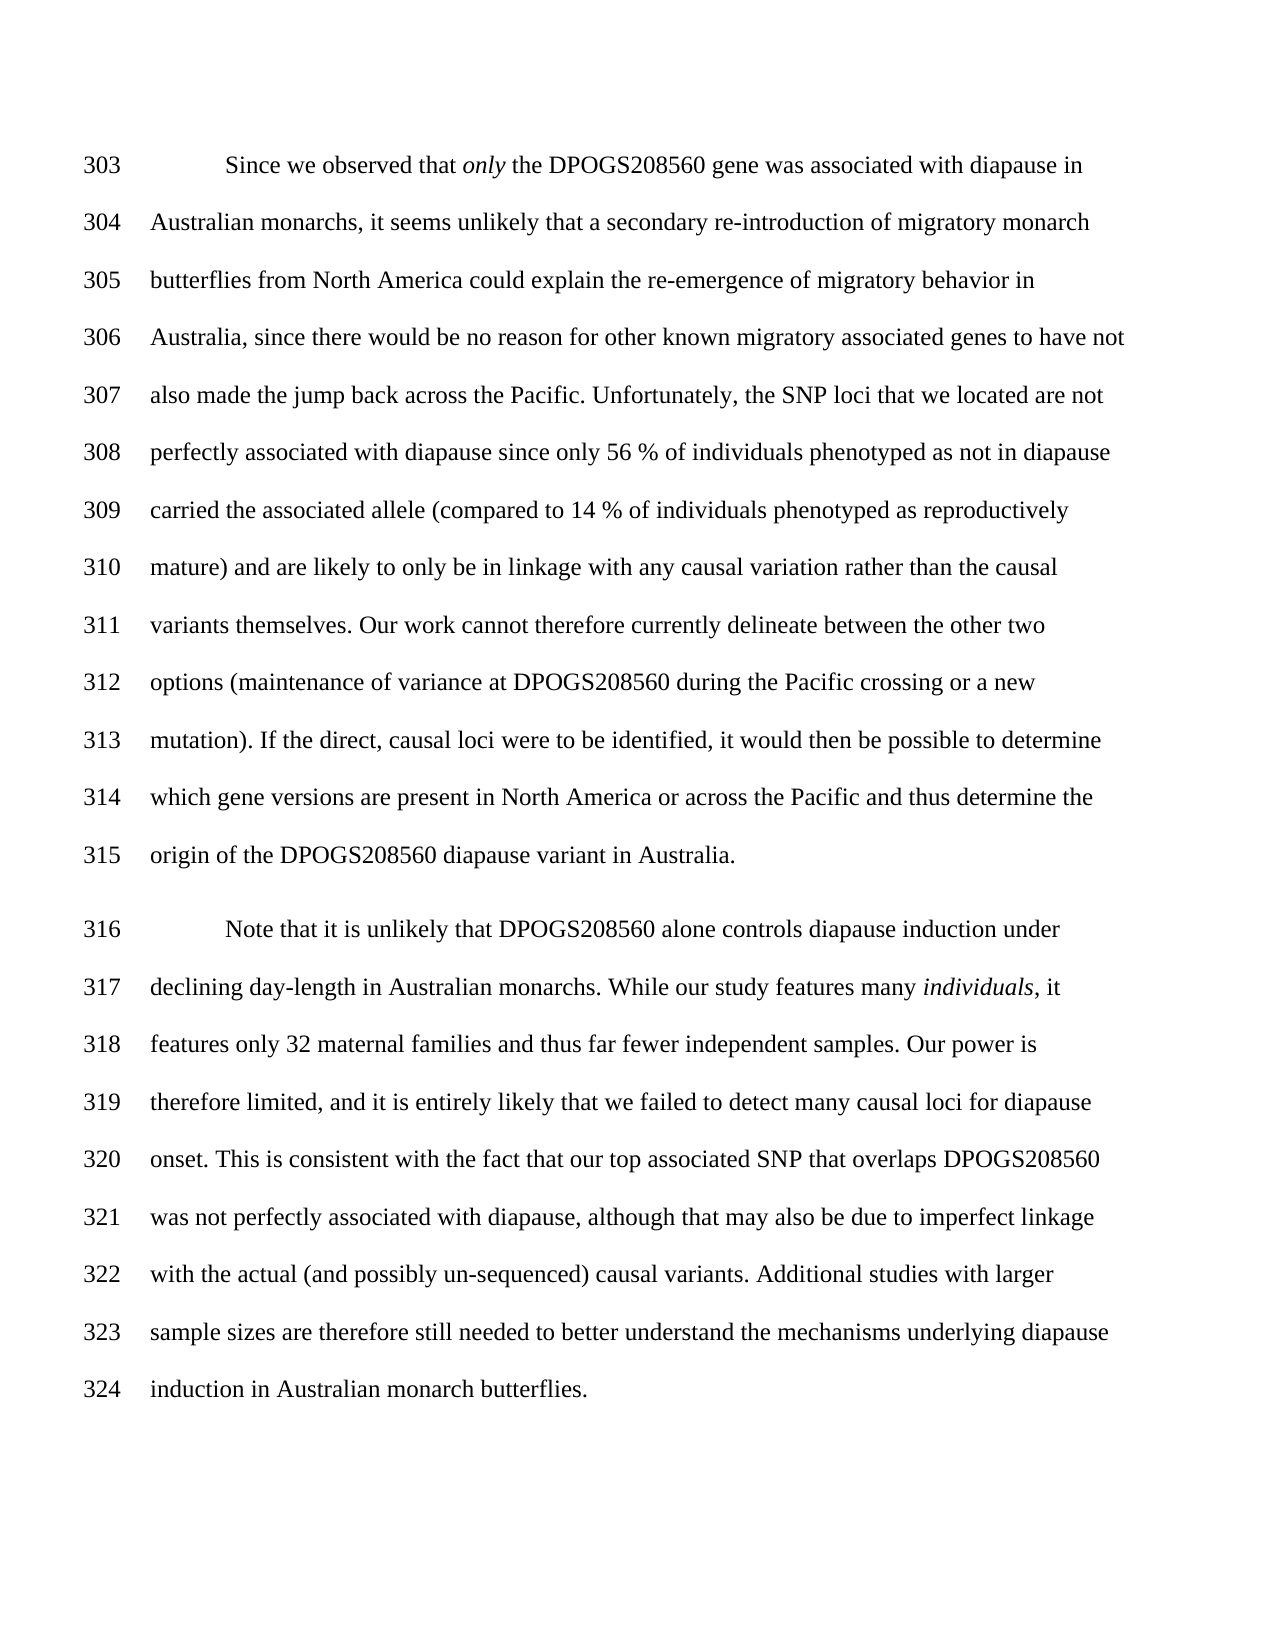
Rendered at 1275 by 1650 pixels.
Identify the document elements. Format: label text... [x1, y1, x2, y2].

text Since we observed that only the DPOGS208560 gene was associated with diapause in Australian monarchs, it seems unlikely that a secondary re-introduction of migratory monarch butterflies from North America could explain the re-emergence of migratory behavior in Australia, since there would be no reason for other known migratory associated genes to have not also made the jump back across the Pacific. Unfortunately, the SNP loci that we located are not perfectly associated with diapause since only 56 % of individuals phenotyped as not in diapause carried the associated allele (compared to 14 % of individuals phenotyped as reproductively mature) and are likely to only be in linkage with any causal variation rather than the causal variants themselves. Our work cannot therefore currently delineate between the other two options (maintenance of variance at DPOGS208560 during the Pacific crossing or a new mutation). If the direct, causal loci were to be identified, it would then be possible to determine which gene versions are present in North America or across the Pacific and thus determine the origin of the DPOGS208560 diapause variant in Australia. [150, 150, 1125, 869]
text Note that it is unlikely that DPOGS208560 alone controls diapause induction under declining day-length in Australian monarchs. While our study features many individuals, it features only 32 maternal families and thus far fewer independent samples. Our power is therefore limited, and it is entirely likely that we failed to detect many causal loci for diapause onset. This is consistent with the fact that our top associated SNP that overlaps DPOGS208560 was not perfectly associated with diapause, although that may also be due to imperfect linkage with the actual (and possibly un-sequenced) causal variants. Additional studies with larger sample sizes are therefore still needed to better understand the mechanisms underlying diapause induction in Australian monarch butterflies. [150, 914, 1125, 1403]
